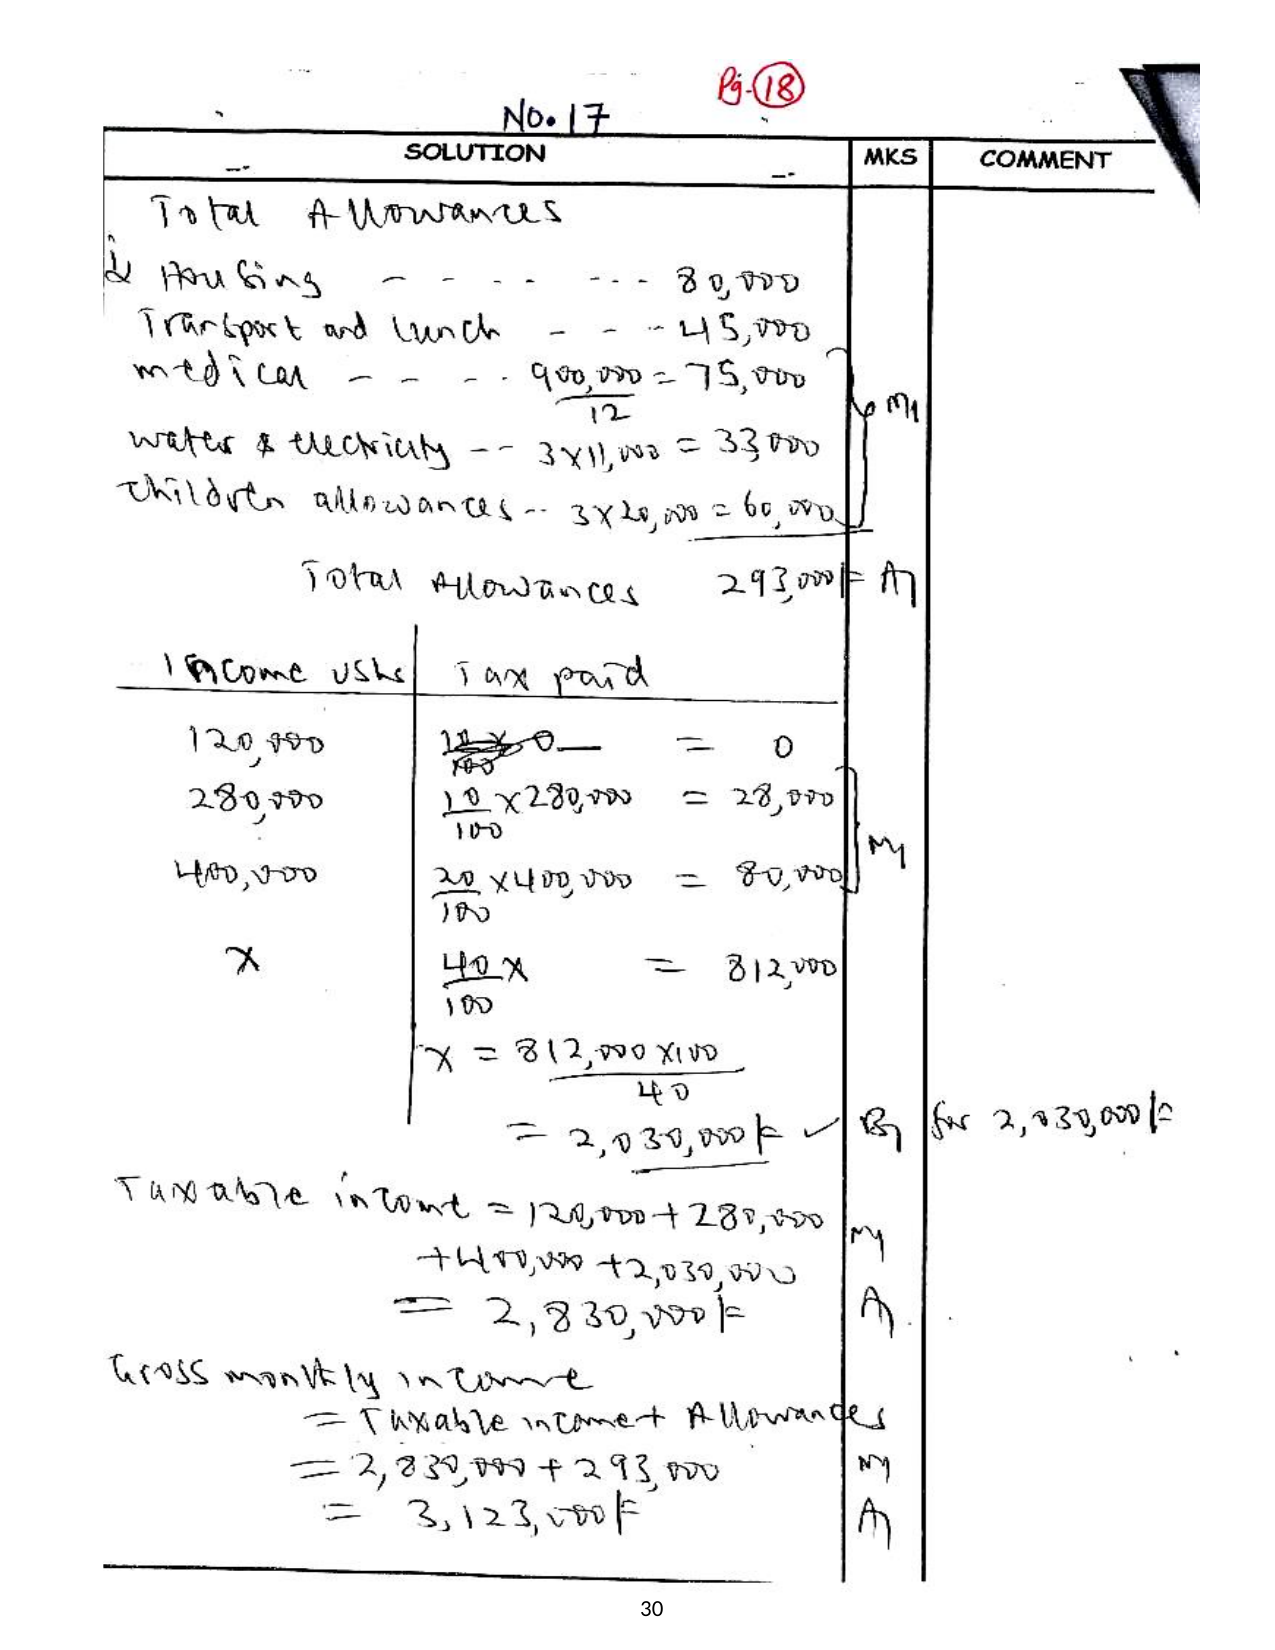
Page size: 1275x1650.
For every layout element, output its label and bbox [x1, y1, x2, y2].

picture [103, 59, 1200, 1594]
